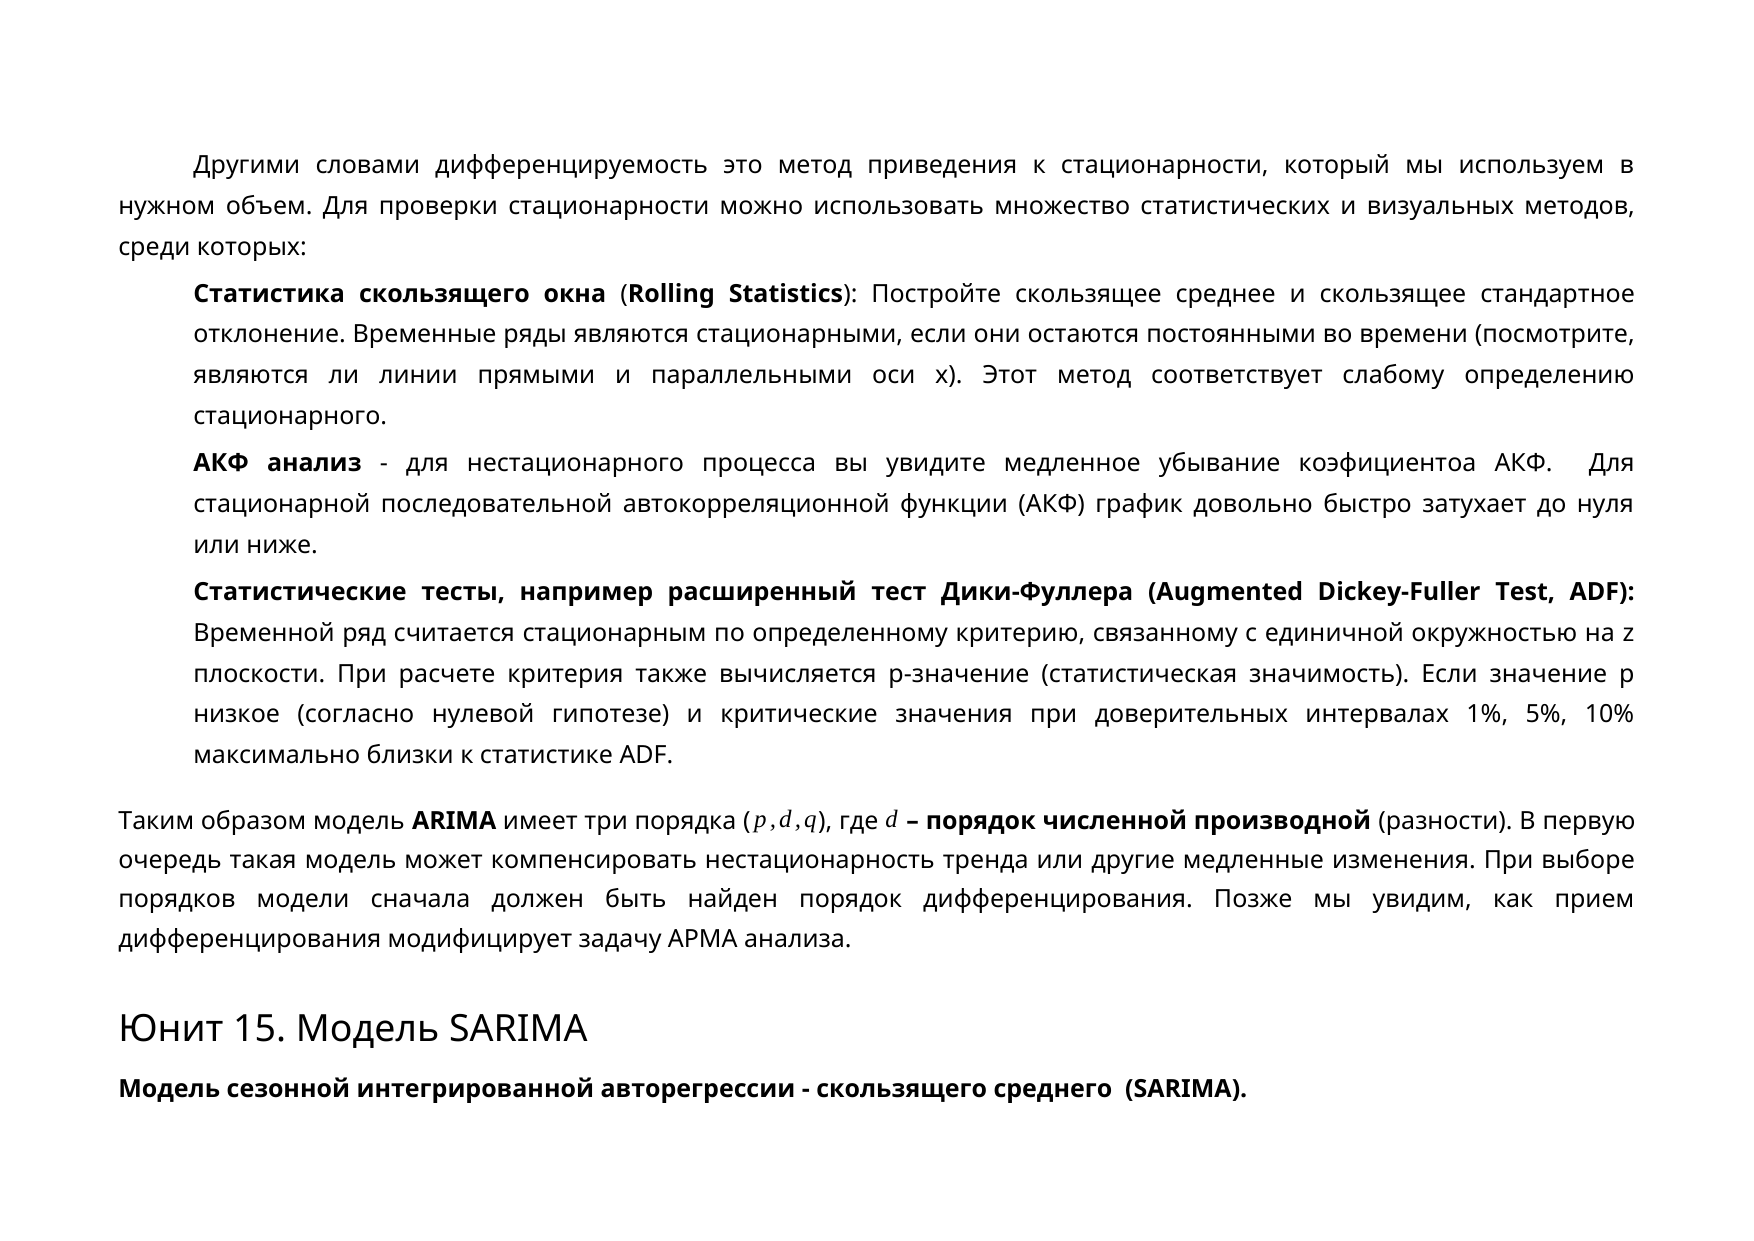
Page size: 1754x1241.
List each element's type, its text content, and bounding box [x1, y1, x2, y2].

subtitle Юнит 15. Модель SARIMA [118, 1001, 1636, 1052]
text Другими словами дифференцируемость это метод приведения к стационарности, который мы используем в нужном объем. Для проверки стационарности можно использовать множество статистических и визуальных методов, среди которых: [118, 147, 1636, 262]
text Статистические тесты, например расширенный тест Дики-Фуллера (Augmented Dickey-Fuller Test, ADF): Временной ряд считается стационарным по определенному критерию, связанному с единичной окружностью на z плоскости. При расчете критерия также вычисляется p-значение (статистическая значимость). Если значение p низкое (согласно нулевой гипотезе) и критические значения при доверительных интервалах 1%, 5%, 10% максимально близки к статистике ADF. [193, 574, 1636, 771]
text Таким образом модель ARIMA имеет три порядка (), где – порядок численной производной (разности). В первую очередь такая модель может компенсировать нестационарность тренда или другие медленные изменения. При выборе порядков модели сначала должен быть найден порядок дифференцирования. Позже мы увидим, как прием дифференцирования модифицирует задачу АРМА анализа. [118, 803, 1636, 954]
text Статистика скользящего окна (Rolling Statistics): Постройте скользящее среднее и скользящее стандартное отклонение. Временные ряды являются стационарными, если они остаются постоянными во времени (посмотрите, являются ли линии прямыми и параллельными оси x). Этот метод соответствует слабому определению стационарного. [193, 275, 1636, 432]
text АКФ анализ - для нестационарного процесса вы увидите медленное убывание коэфициентоа АКФ. Для стационарной последовательной автокорреляционной функции (АКФ) график довольно быстро затухает до нуля или ниже. [193, 445, 1636, 561]
